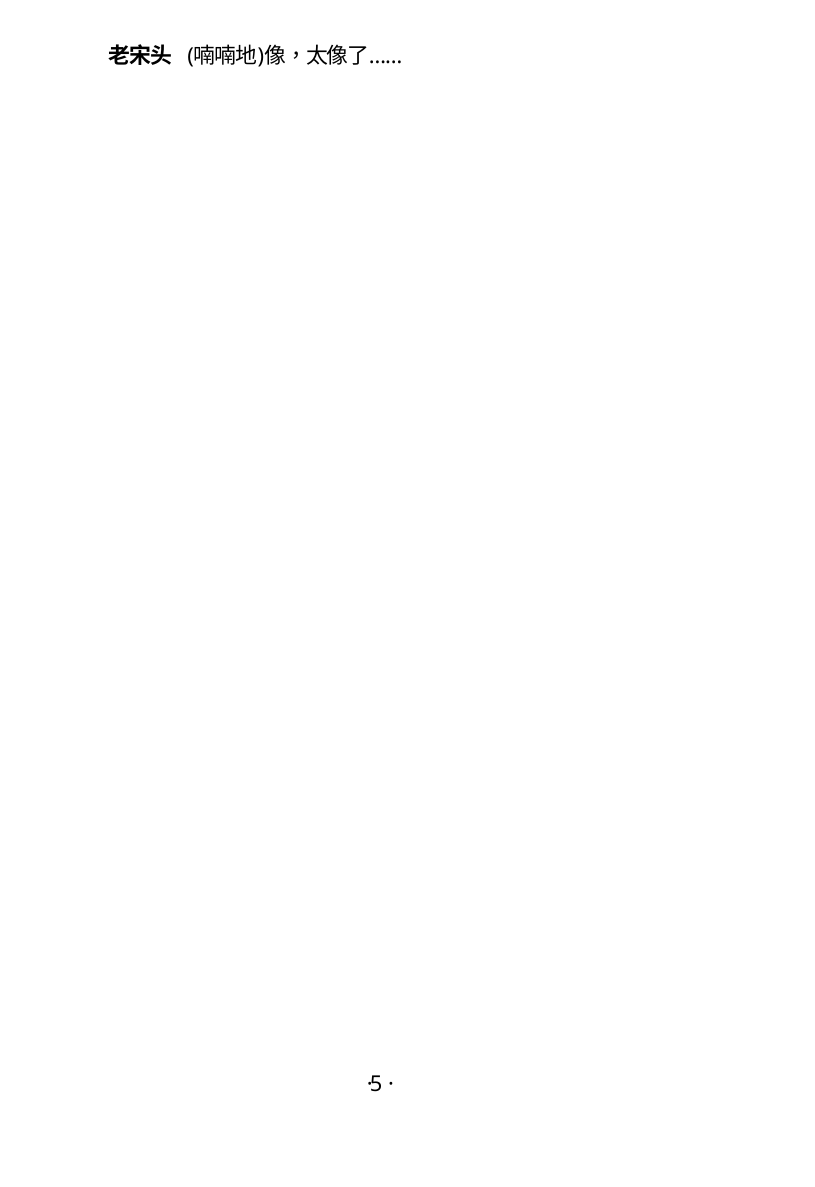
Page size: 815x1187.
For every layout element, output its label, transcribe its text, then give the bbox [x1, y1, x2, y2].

text 老宋头 (喃喃地)像，太像了…… [108, 42, 692, 69]
